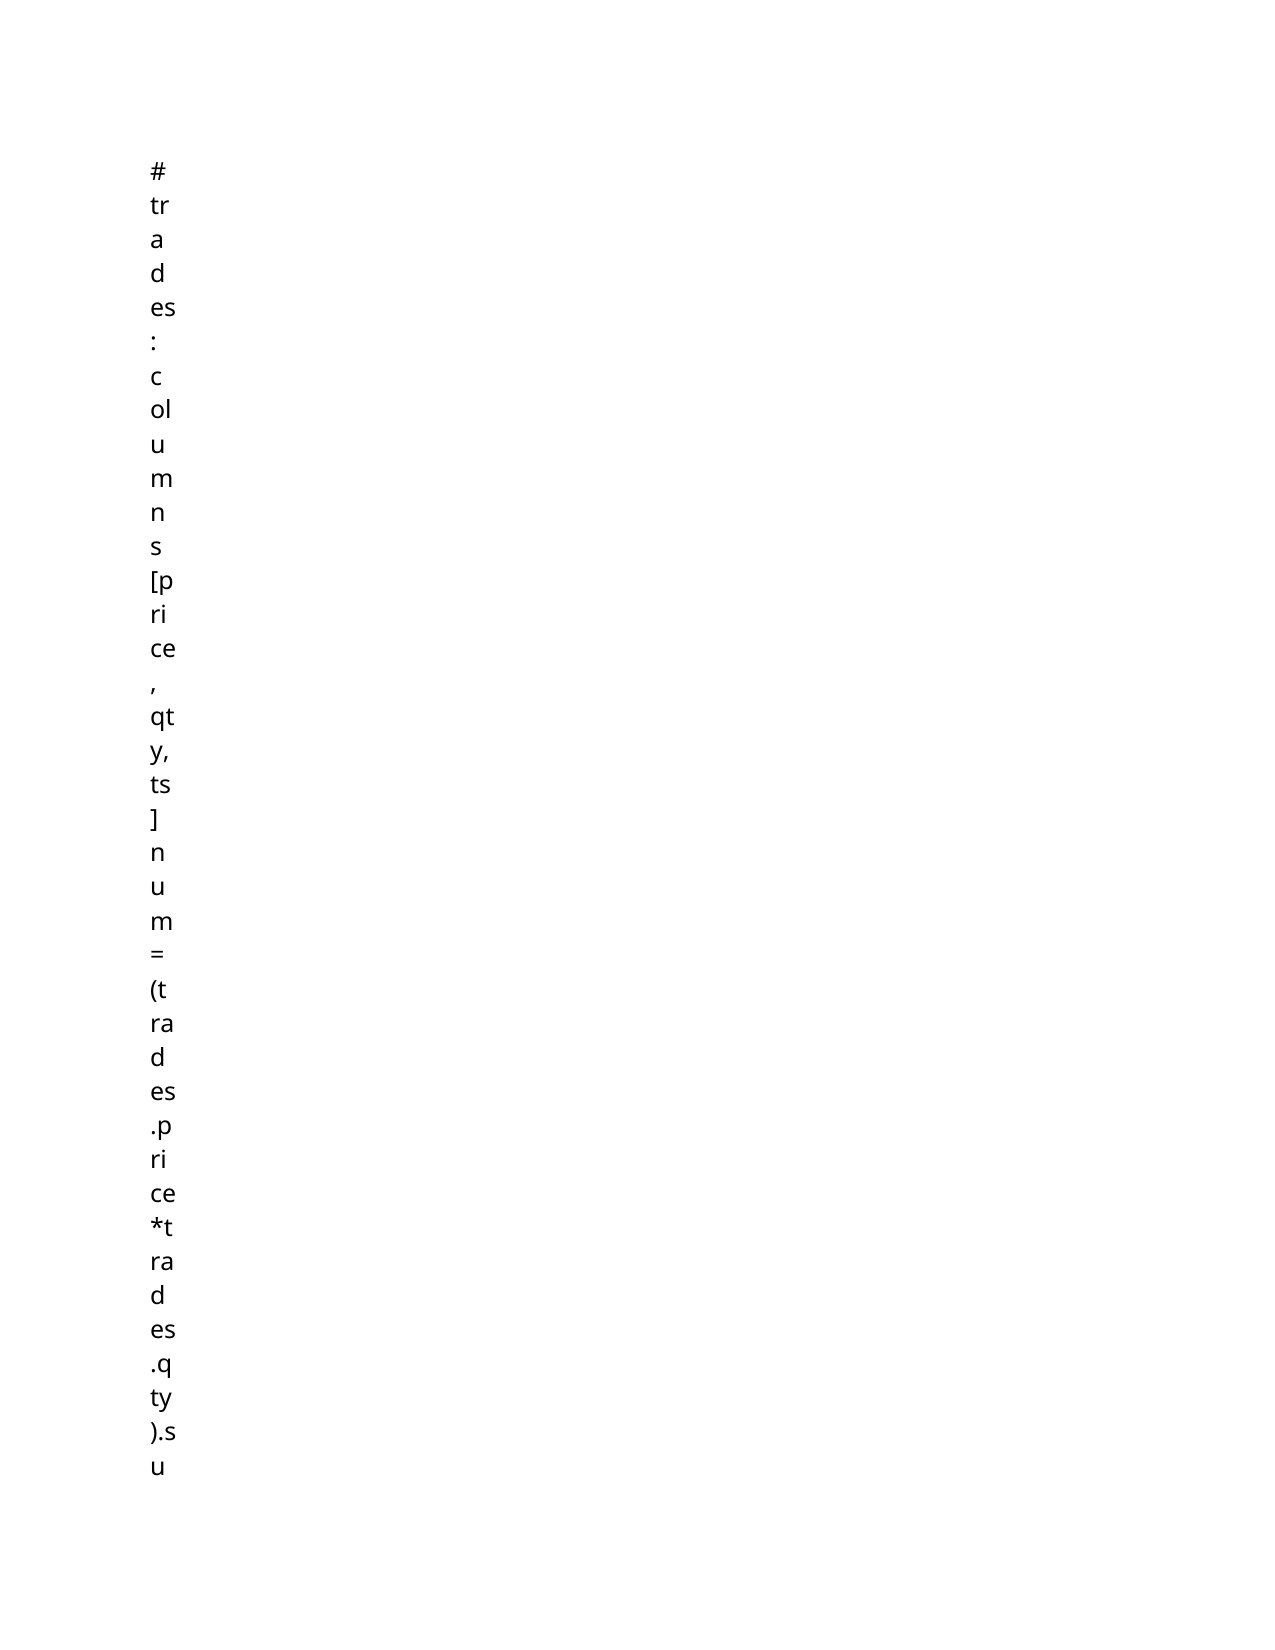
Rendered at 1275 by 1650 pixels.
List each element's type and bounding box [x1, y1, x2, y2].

table_cell [139, 150, 187, 1482]
